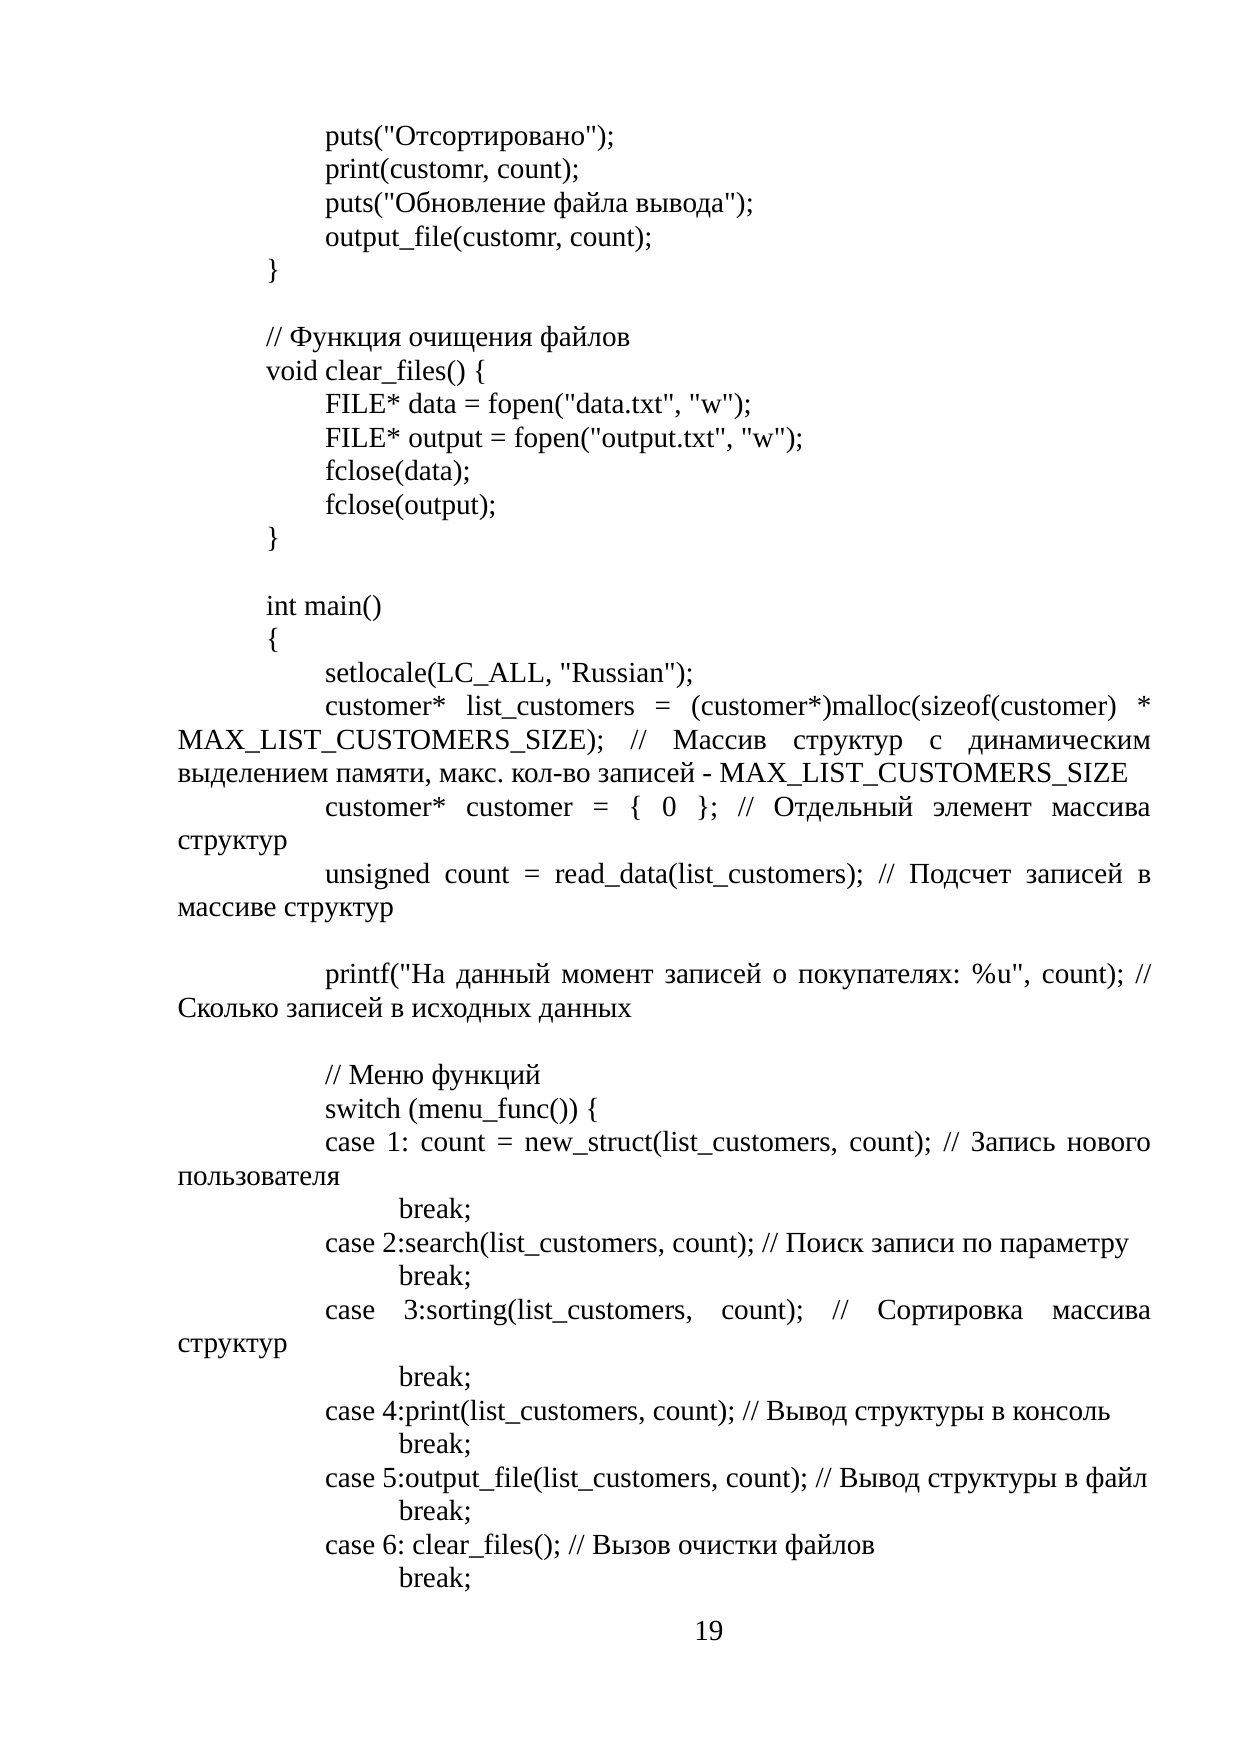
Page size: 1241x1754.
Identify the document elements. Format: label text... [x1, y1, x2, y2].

text printf("На данный момент записей о покупателях: %u", count); // Сколько записей в исходных данных [177, 957, 1152, 1024]
text break; [177, 1258, 1152, 1292]
text case 4:print(list_customers, count); // Вывод структуры в консоль [177, 1393, 1152, 1426]
text // Функция очищения файлов [177, 319, 1152, 353]
text break; [177, 1560, 1152, 1594]
text customer* list_customers = (customer*)malloc(sizeof(customer) * MAX_LIST_CUSTOMERS_SIZE); // Массив структур с динамическим выделением памяти, макс. кол-во записей - MAX_LIST_CUSTOMERS_SIZE [177, 688, 1152, 789]
text break; [177, 1359, 1152, 1393]
text case 1: count = new_struct(list_customers, count); // Запись нового пользователя [177, 1124, 1152, 1191]
text setlocale(LC_ALL, "Russian"); [177, 655, 1152, 688]
text customer* customer = { 0 }; // Отдельный элемент массива структур [177, 789, 1152, 856]
text puts("Обновление файла вывода"); [177, 185, 1152, 219]
text case 5:output_file(list_customers, count); // Вывод структуры в файл [177, 1460, 1152, 1493]
text } [177, 252, 1152, 286]
text void clear_files() { [177, 353, 1152, 386]
text break; [177, 1191, 1152, 1225]
text case 3:sorting(list_customers, count); // Сортировка массива структур [177, 1292, 1152, 1359]
text case 2:search(list_customers, count); // Поиск записи по параметру [177, 1225, 1152, 1258]
text int main() [177, 588, 1152, 621]
text print(customr, count); [177, 152, 1152, 185]
text switch (menu_func()) { [177, 1091, 1152, 1124]
text // Меню функций [177, 1057, 1152, 1091]
text fclose(output); [177, 487, 1152, 521]
text case 6: clear_files(); // Вызов очистки файлов [177, 1527, 1152, 1560]
text FILE* output = fopen("output.txt", "w"); [177, 420, 1152, 453]
text fclose(data); [177, 453, 1152, 487]
text unsigned count = read_data(list_customers); // Подсчет записей в массиве структур [177, 856, 1152, 923]
text output_file(customr, count); [177, 219, 1152, 252]
text FILE* data = fopen("data.txt", "w"); [177, 386, 1152, 420]
text { [177, 621, 1152, 655]
text } [177, 521, 1152, 554]
text break; [177, 1426, 1152, 1460]
text break; [177, 1493, 1152, 1527]
text puts("Отсортировано"); [177, 118, 1152, 152]
